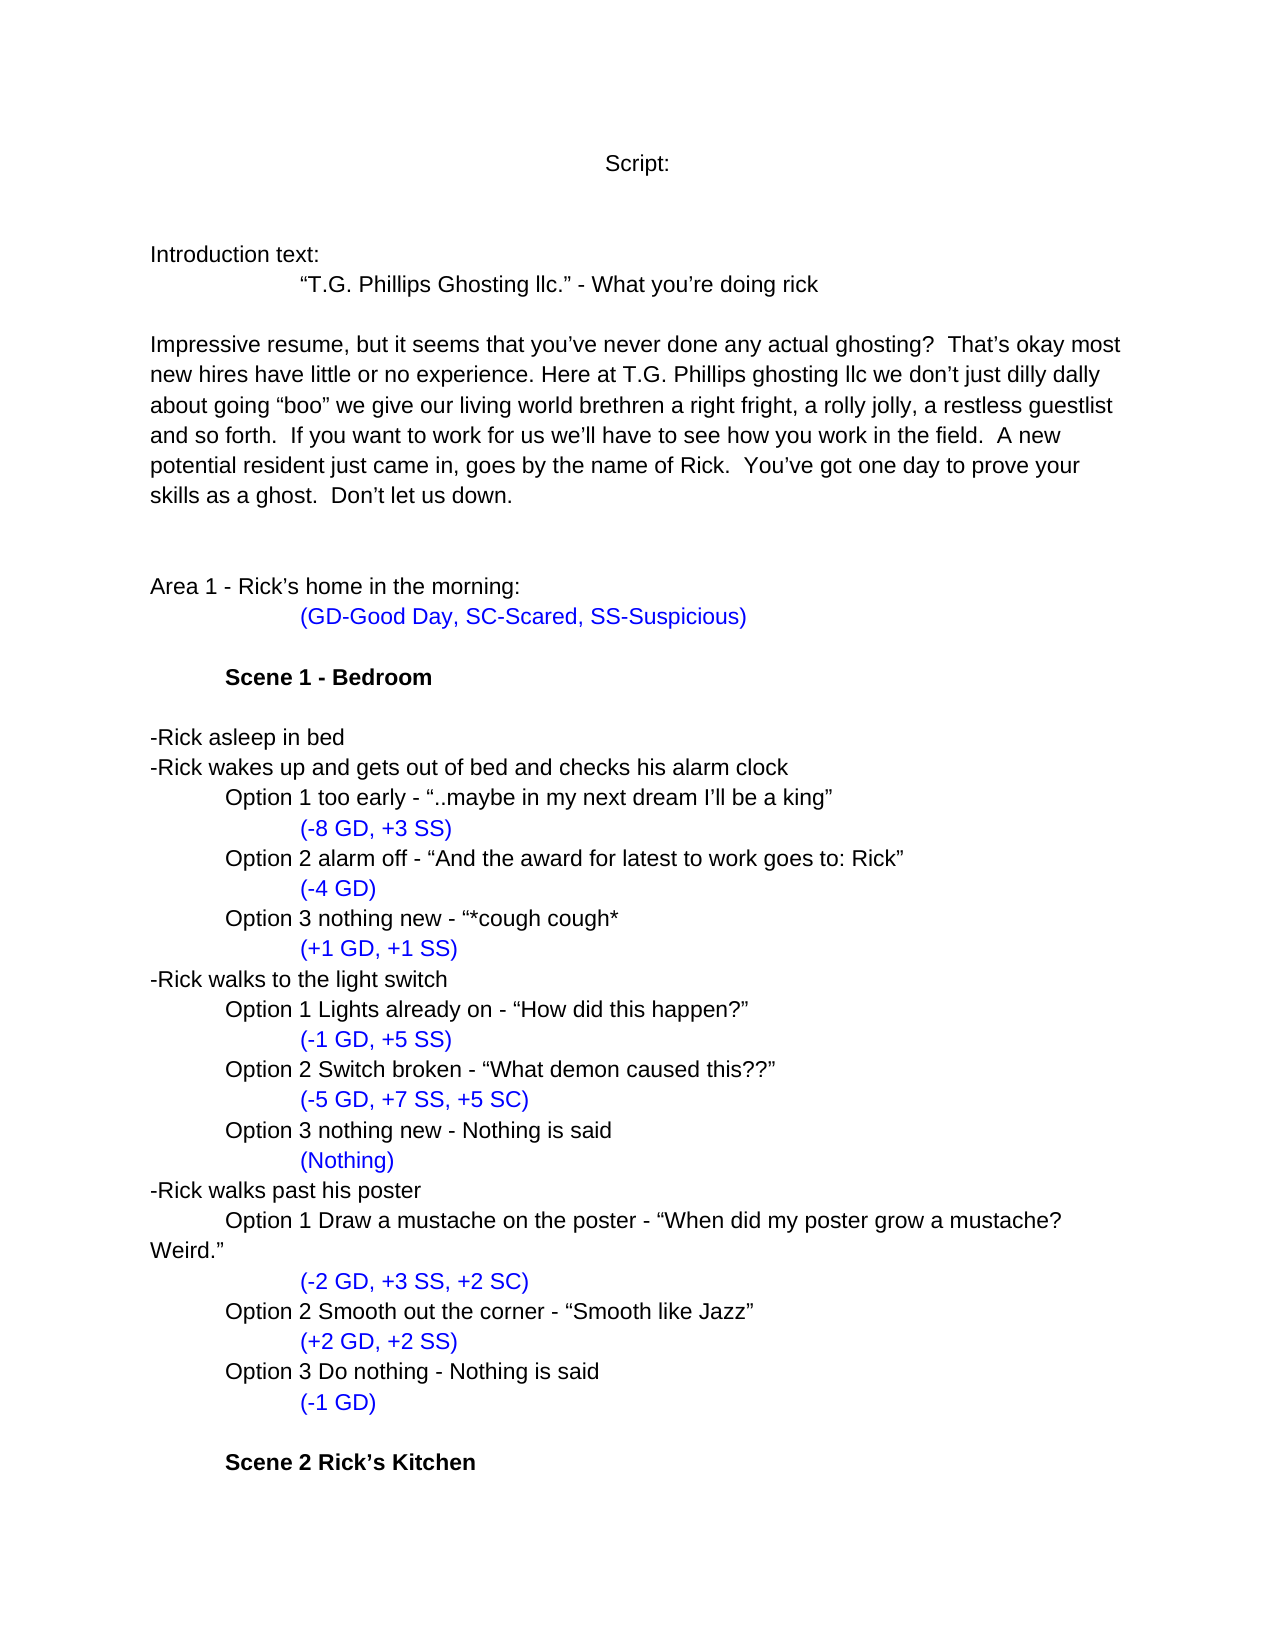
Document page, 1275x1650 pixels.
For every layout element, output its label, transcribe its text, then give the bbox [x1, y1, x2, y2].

text Option 1 Lights already on - “How did this happen?” [150, 996, 1125, 1022]
text (-1 GD, +5 SS) [150, 1026, 1125, 1052]
text Introduction text: [150, 241, 1125, 267]
text (+1 GD, +1 SS) [150, 935, 1125, 962]
text Option 3 nothing new - “*cough cough* [150, 905, 1125, 932]
text Option 3 Do nothing - Nothing is said [150, 1358, 1125, 1385]
text Option 2 alarm off - “And the award for latest to work goes to: Rick” [150, 845, 1125, 871]
text (-4 GD) [225, 875, 1125, 901]
text Option 1 too early - “..maybe in my next dream I’ll be a king” [150, 784, 1125, 811]
text Scene 2 Rick’s Kitchen [150, 1449, 1125, 1475]
text Option 1 Draw a mustache on the poster - “When did my poster grow a mustache? Weird.” [150, 1207, 1125, 1264]
text -Rick wakes up and gets out of bed and checks his alarm clock [150, 754, 1125, 781]
text (Nothing) [150, 1147, 1125, 1173]
text (-2 GD, +3 SS, +2 SC) [150, 1268, 1125, 1294]
text “T.G. Phillips Ghosting llc.” - What you’re doing rick [150, 271, 1125, 297]
text Area 1 - Rick’s home in the morning: [150, 573, 1125, 599]
text Impressive resume, but it seems that you’ve never done any actual ghosting? That’s okay most new hires have little or no experience. Here at T.G. Phillips ghosting llc we don’t just dilly dally about going “boo” we give our living world brethren a right fright, a rolly jolly, a restless guestlist and so forth. If you want to work for us we’ll have to see how you work in the field. A new potential resident just came in, goes by the name of Rick. You’ve got one day to prove your skills as a ghost. Don’t let us down. [150, 331, 1125, 509]
text (-1 GD) [150, 1388, 1125, 1415]
text (-8 GD, +3 SS) [150, 814, 1125, 841]
text (-5 GD, +7 SS, +5 SC) [150, 1086, 1125, 1113]
text Option 3 nothing new - Nothing is said [150, 1117, 1125, 1143]
text (GD-Good Day, SC-Scared, SS-Suspicious) [225, 603, 1125, 629]
text -Rick walks to the light switch [150, 966, 1125, 992]
text (+2 GD, +2 SS) [150, 1328, 1125, 1354]
text Option 2 Smooth out the corner - “Smooth like Jazz” [150, 1298, 1125, 1324]
text Script: [150, 150, 1125, 207]
text -Rick asleep in bed [150, 724, 1125, 750]
text Scene 1 - Bedroom [150, 663, 1125, 690]
text -Rick walks past his poster [150, 1177, 1125, 1203]
text Option 2 Switch broken - “What demon caused this??” [150, 1056, 1125, 1083]
